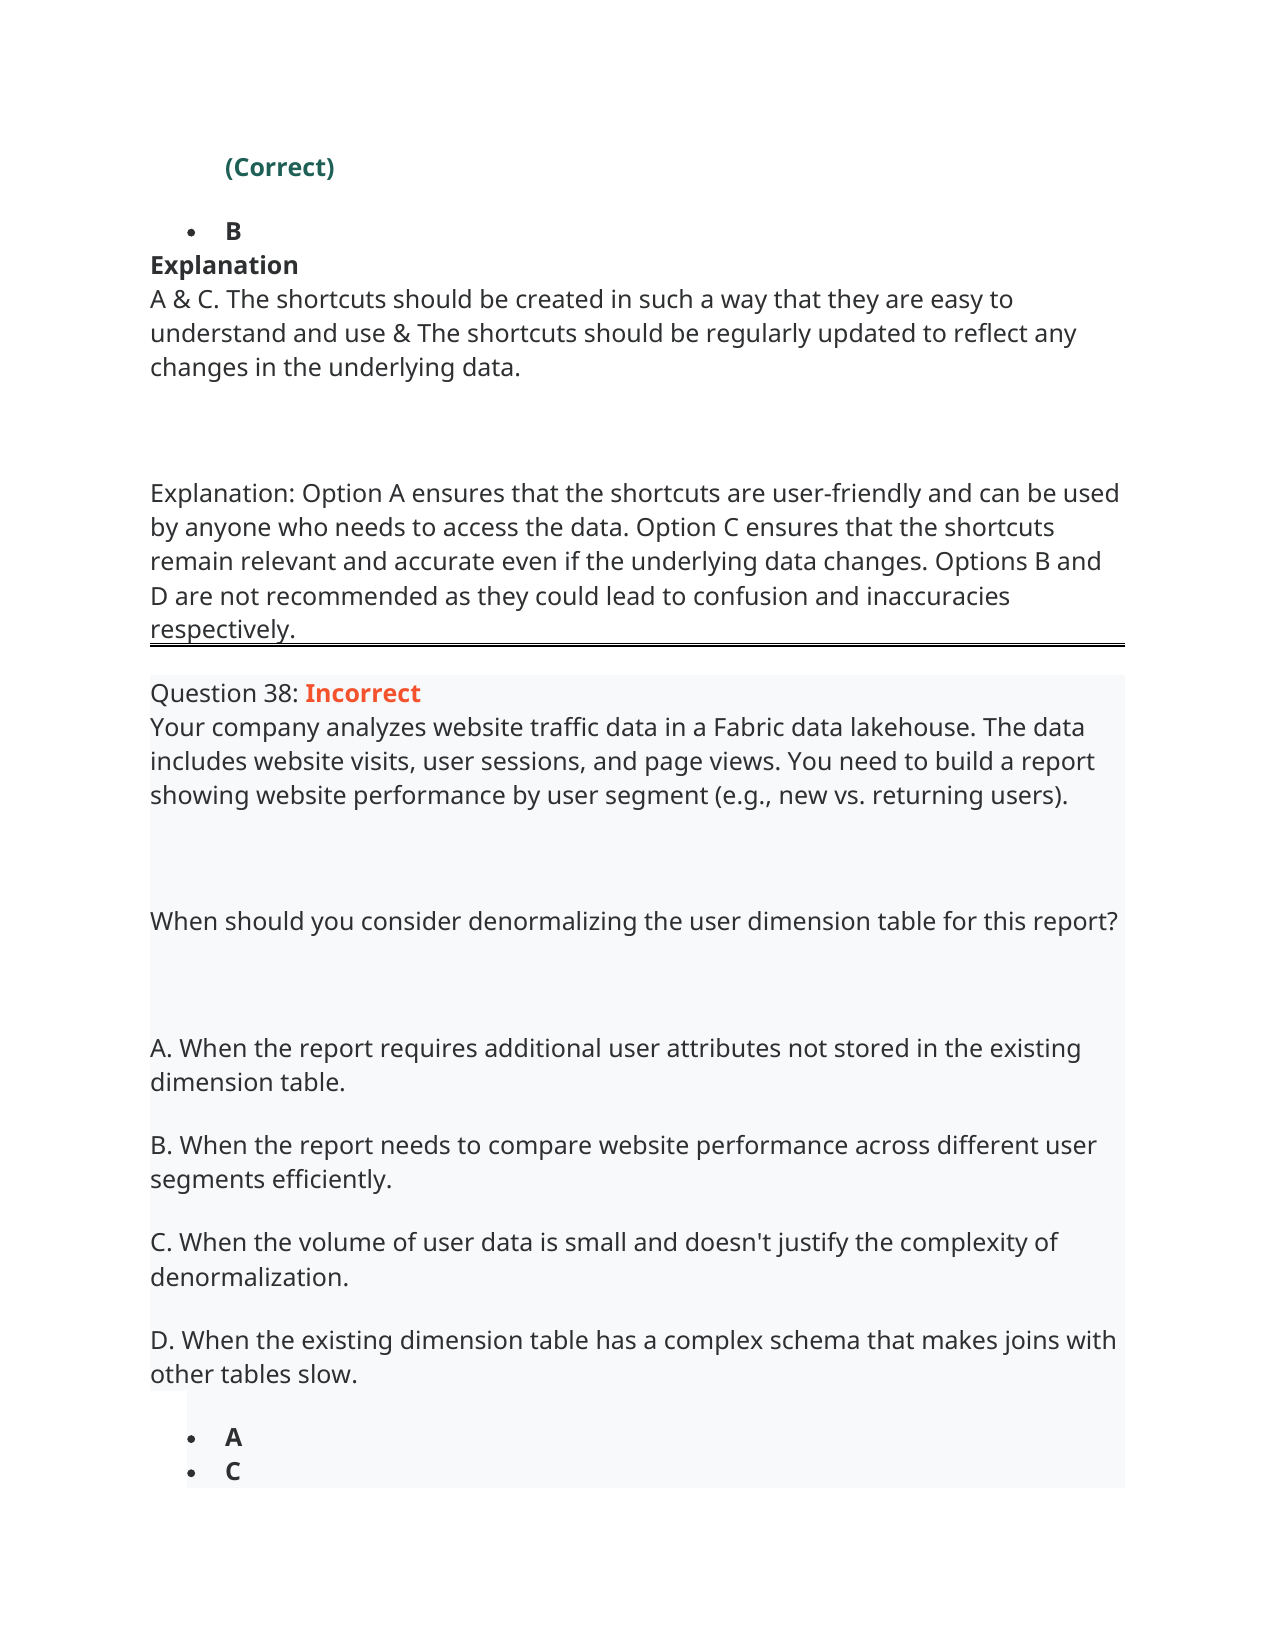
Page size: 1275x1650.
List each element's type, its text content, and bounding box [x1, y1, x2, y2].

text Explanation [150, 247, 1125, 281]
text (Correct) [225, 150, 1125, 184]
list B [187, 213, 1125, 247]
text C. When the volume of user data is small and doesn't justify the complexity of denormalization. [150, 1225, 1125, 1293]
text A & C. The shortcuts should be created in such a way that they are easy to understand and use & The shortcuts should be regularly updated to reflect any changes in the underlying data. [150, 281, 1125, 383]
text Your company analyzes website traffic data in a Fabric data lakehouse. The data includes website visits, user sessions, and page views. You need to build a report showing website performance by user segment (e.g., new vs. returning users). [150, 709, 1125, 812]
text D. When the existing dimension table has a complex schema that makes joins with other tables slow. [150, 1322, 1125, 1391]
text Question 38: Incorrect [150, 675, 1125, 709]
text A. When the report requires additional user attributes not stored in the existing dimension table. [150, 1031, 1125, 1099]
text Explanation: Option A ensures that the shortcuts are user-friendly and can be used by anyone who needs to access the data. Option C ensures that the shortcuts remain relevant and accurate even if the underlying data changes. Options B and D are not recommended as they could lead to confusion and inaccuracies respectively. [150, 476, 1125, 643]
list C [187, 1454, 1125, 1488]
text When should you consider denormalizing the user dimension table for this report? [150, 904, 1125, 938]
list A [187, 1420, 1125, 1454]
text B. When the report needs to compare website performance across different user segments efficiently. [150, 1128, 1125, 1196]
